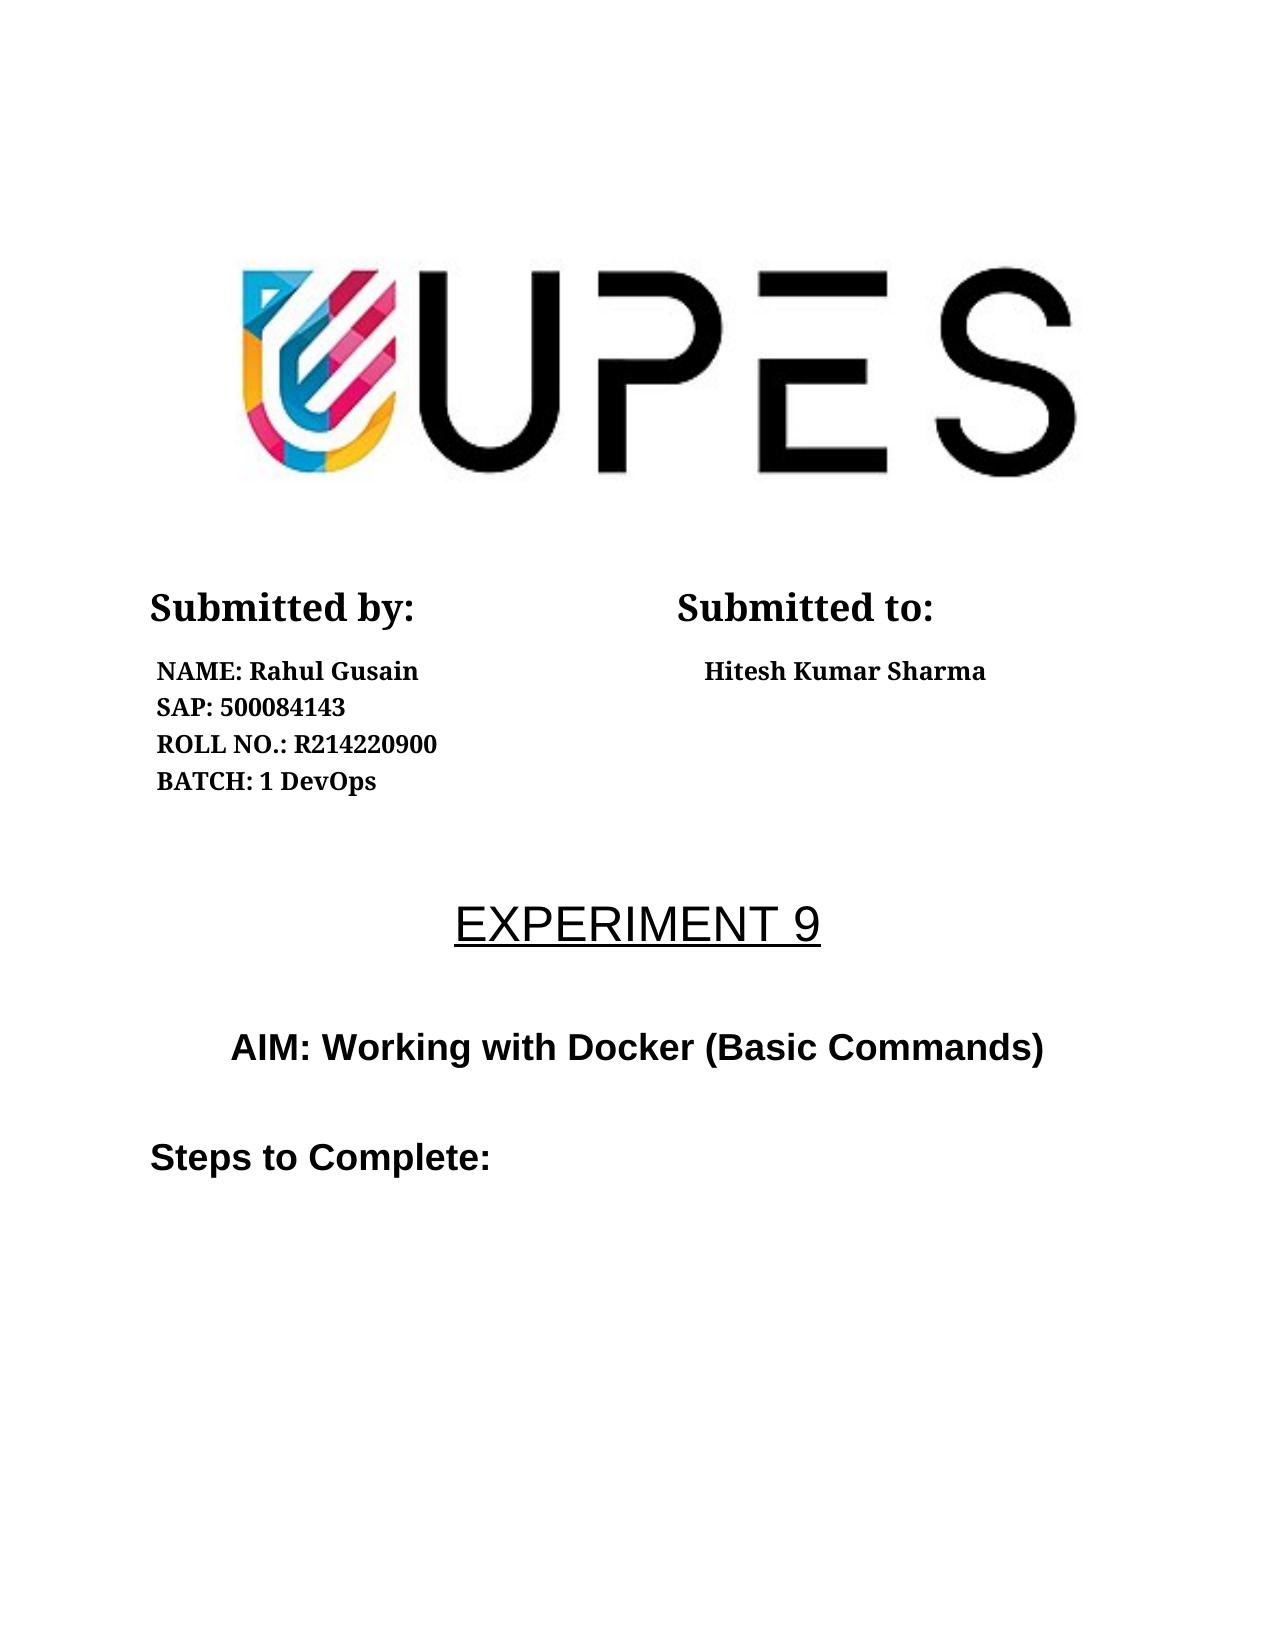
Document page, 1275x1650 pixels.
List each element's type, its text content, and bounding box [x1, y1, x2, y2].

text NAME: Rahul Gusain Hitesh Kumar Sharma SAP: 500084143 ROLL NO.: R214220900 BATCH: 1 DevOps [150, 653, 1125, 797]
text EXPERIMENT 9 [150, 894, 1125, 951]
text AIM: Working with Docker (Basic Commands) [150, 1026, 1125, 1069]
text Steps to Complete: [150, 1136, 1125, 1179]
text Submitted by: Submitted to: [150, 581, 1125, 632]
